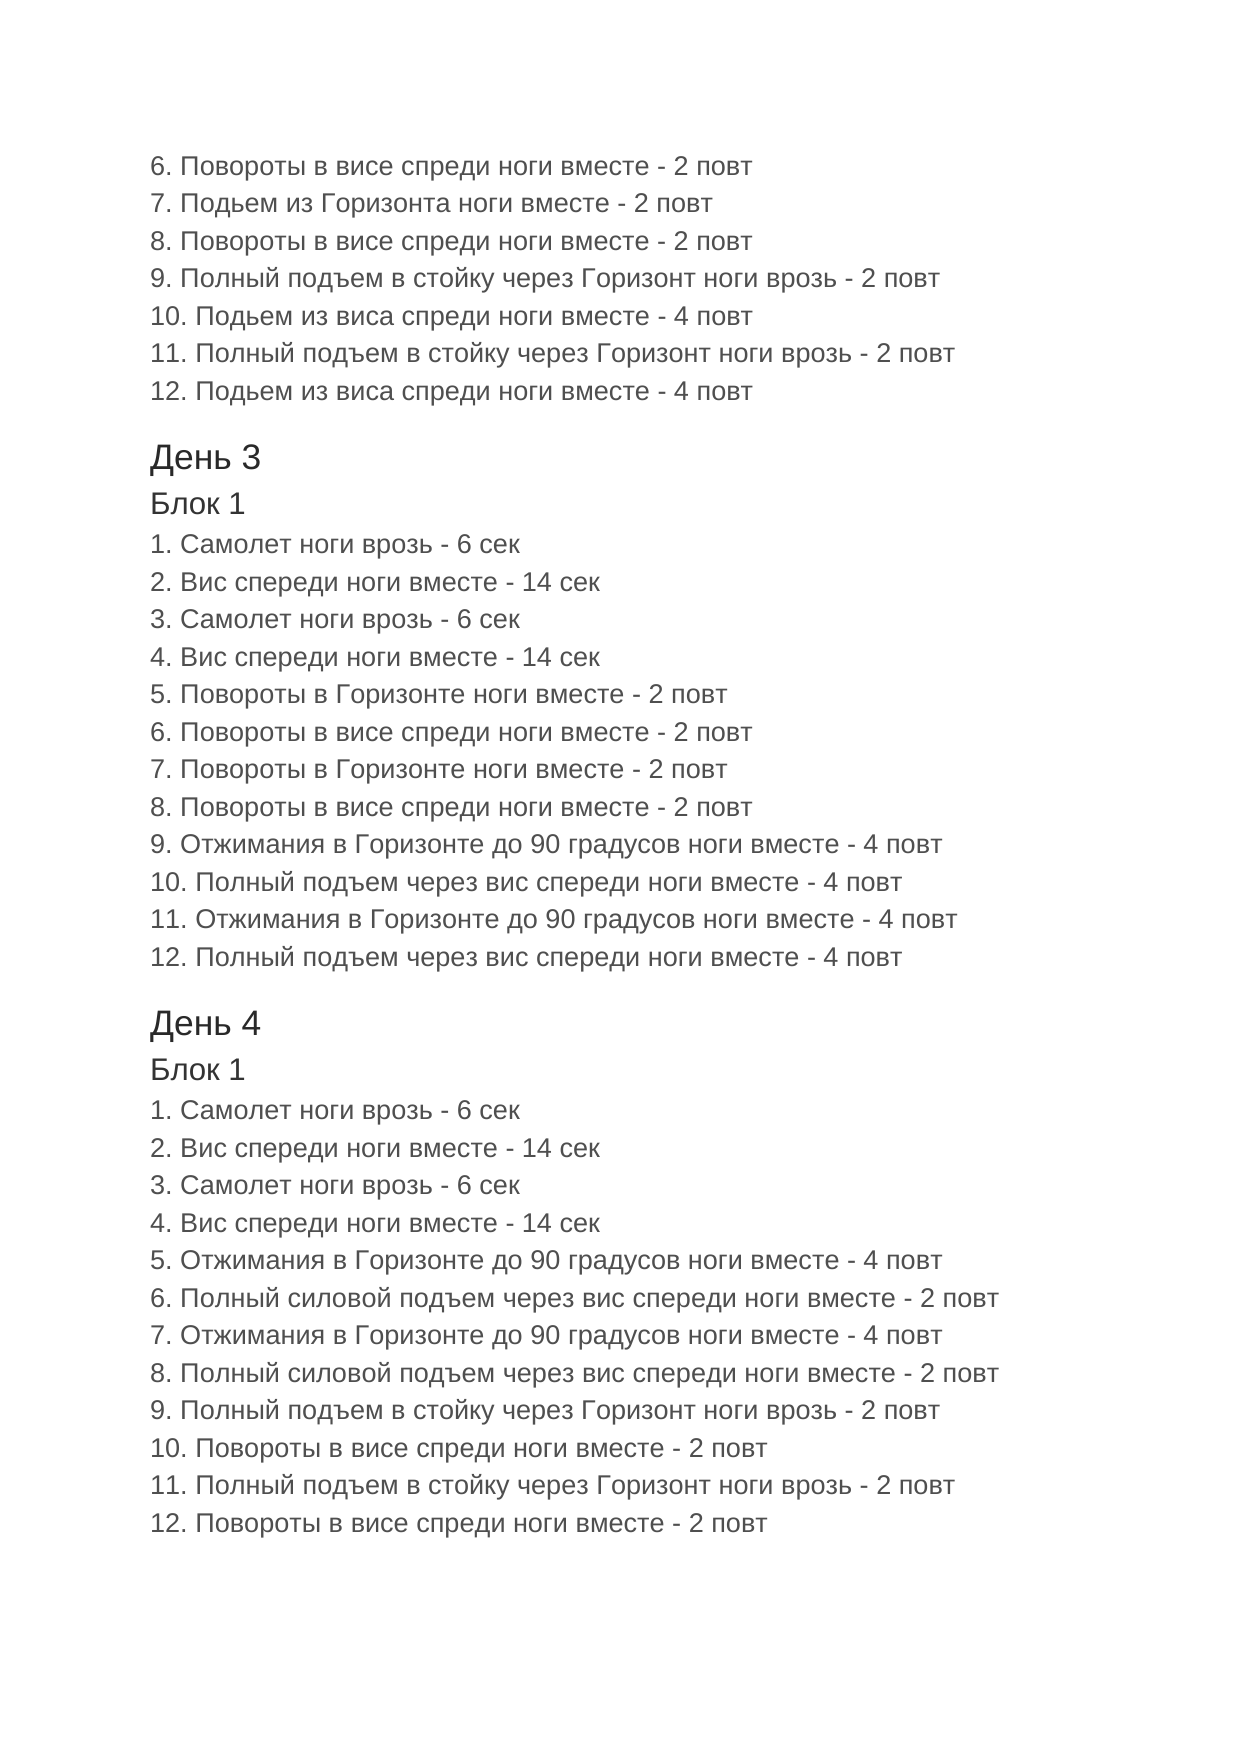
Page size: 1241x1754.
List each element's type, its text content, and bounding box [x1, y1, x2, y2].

text 11. Отжимания в Горизонте до 90 градусов ноги вместе - 4 повт [150, 903, 1090, 935]
text 4. Вис спереди ноги вместе - 14 сек [150, 641, 1090, 672]
text 7. Отжимания в Горизонте до 90 градусов ноги вместе - 4 повт [150, 1319, 1090, 1351]
text 12. Повороты в висе спреди ноги вместе - 2 повт [150, 1507, 1090, 1538]
text 10. Полный подъем через вис спереди ноги вместе - 4 повт [150, 866, 1090, 897]
text 2. Вис спереди ноги вместе - 14 сек [150, 1132, 1090, 1163]
text 9. Полный подъем в стойку через Горизонт ноги врозь - 2 повт [150, 262, 1090, 294]
text 5. Отжимания в Горизонте до 90 градусов ноги вместе - 4 повт [150, 1244, 1090, 1276]
text 6. Повороты в висе спреди ноги вместе - 2 повт [150, 716, 1090, 747]
text 8. Полный силовой подъем через вис спереди ноги вместе - 2 повт [150, 1357, 1090, 1388]
text 9. Полный подъем в стойку через Горизонт ноги врозь - 2 повт [150, 1394, 1090, 1426]
text 2. Вис спереди ноги вместе - 14 сек [150, 566, 1090, 597]
text 7. Повороты в Горизонте ноги вместе - 2 повт [150, 753, 1090, 785]
text 1. Самолет ноги врозь - 6 сек [150, 1094, 1090, 1126]
text 9. Отжимания в Горизонте до 90 градусов ноги вместе - 4 повт [150, 828, 1090, 860]
text 4. Вис спереди ноги вместе - 14 сек [150, 1207, 1090, 1238]
text 8. Повороты в висе спреди ноги вместе - 2 повт [150, 225, 1090, 256]
text 10. Повороты в висе спреди ноги вместе - 2 повт [150, 1432, 1090, 1463]
text 3. Самолет ноги врозь - 6 сек [150, 603, 1090, 635]
text 5. Повороты в Горизонте ноги вместе - 2 повт [150, 678, 1090, 710]
text 8. Повороты в висе спреди ноги вместе - 2 повт [150, 791, 1090, 822]
text 11. Полный подъем в стойку через Горизонт ноги врозь - 2 повт [150, 1469, 1090, 1501]
text 11. Полный подъем в стойку через Горизонт ноги врозь - 2 повт [150, 337, 1090, 369]
text 1. Самолет ноги врозь - 6 сек [150, 528, 1090, 560]
text Блок 1 [150, 485, 1090, 521]
text 3. Самолет ноги врозь - 6 сек [150, 1169, 1090, 1201]
text День 4 [150, 1002, 1090, 1043]
text 10. Подьем из виса спреди ноги вместе - 4 повт [150, 300, 1090, 331]
text 12. Полный подъем через вис спереди ноги вместе - 4 повт [150, 941, 1090, 972]
text 6. Повороты в висе спреди ноги вместе - 2 повт [150, 150, 1090, 181]
text 12. Подьем из виса спреди ноги вместе - 4 повт [150, 375, 1090, 406]
text День 3 [150, 436, 1090, 477]
text 7. Подьем из Горизонта ноги вместе - 2 повт [150, 187, 1090, 219]
text Блок 1 [150, 1051, 1090, 1087]
text 6. Полный силовой подъем через вис спереди ноги вместе - 2 повт [150, 1282, 1090, 1313]
